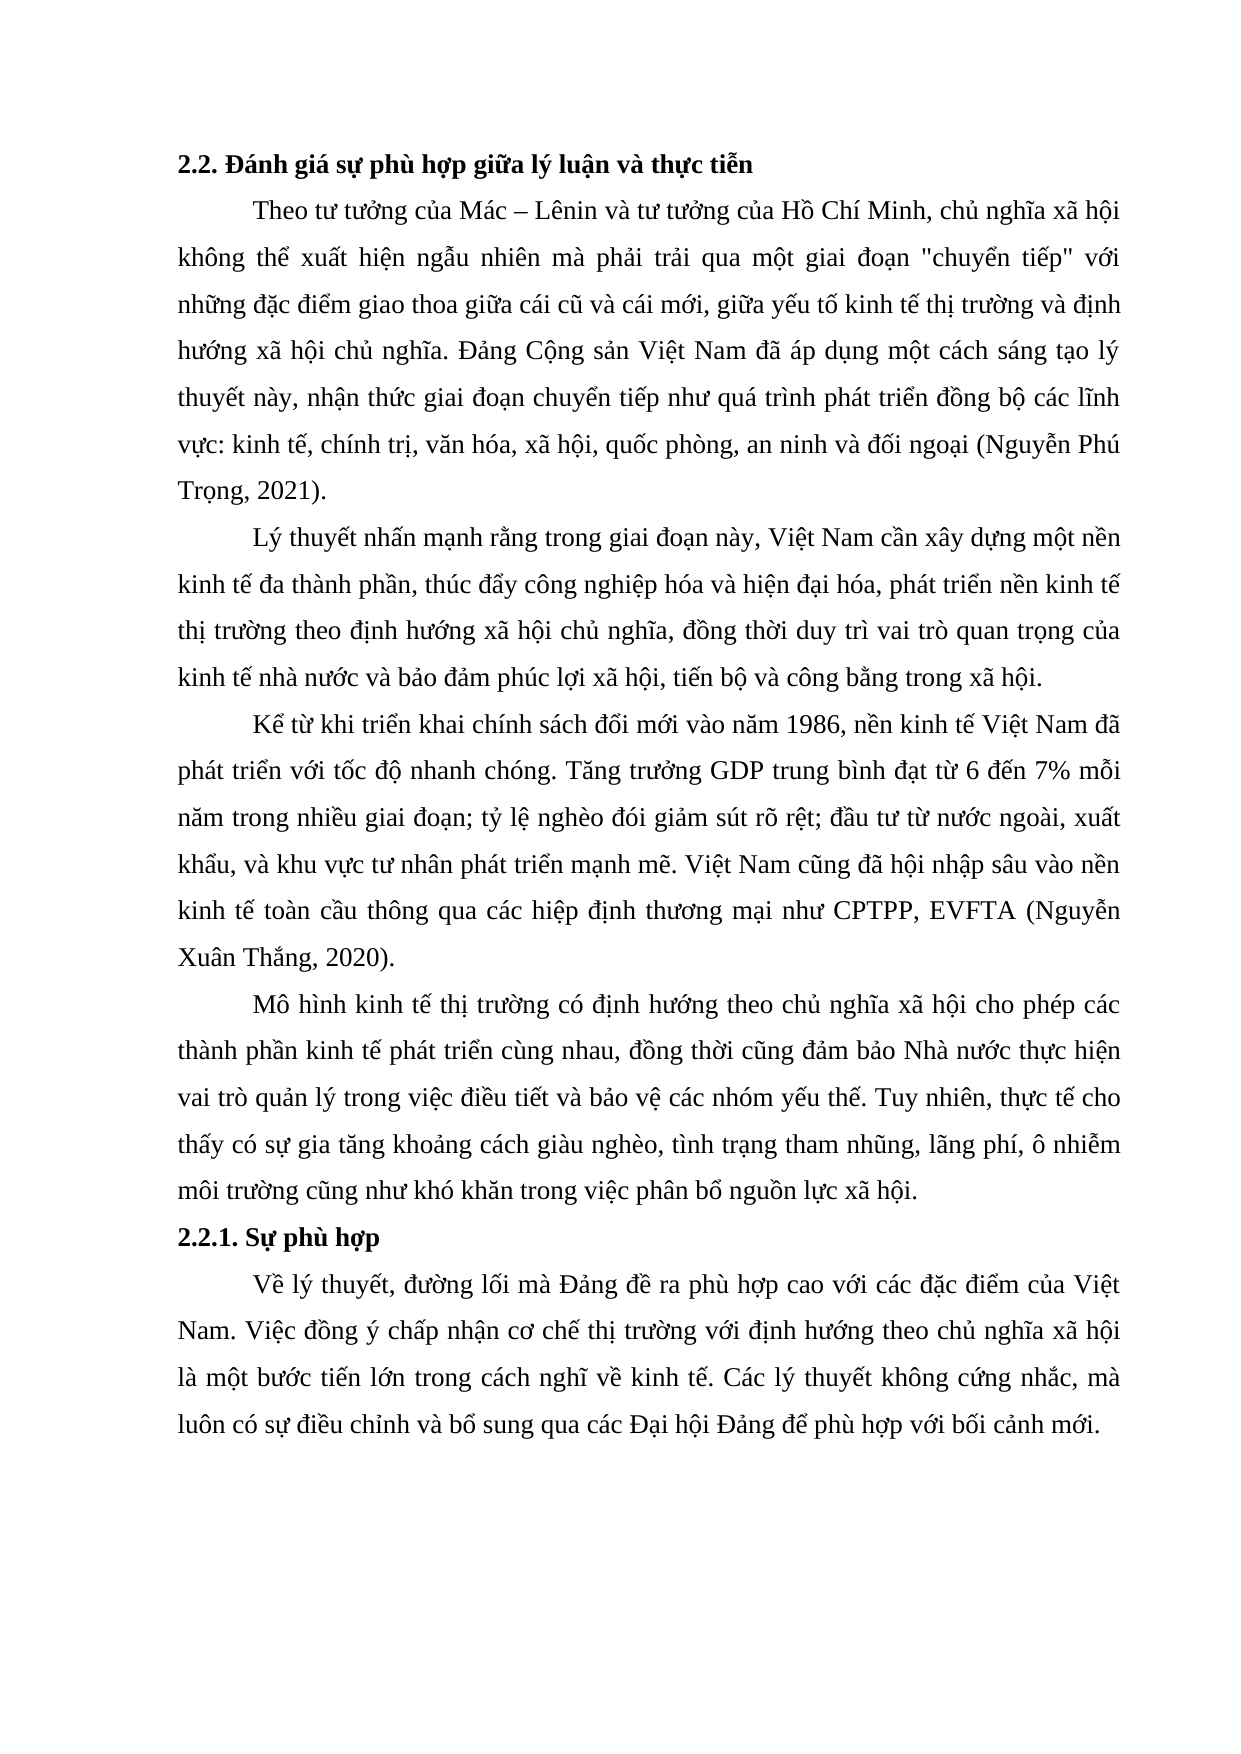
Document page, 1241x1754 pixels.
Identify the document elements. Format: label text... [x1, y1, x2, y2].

text 2.2. Đánh giá sự phù hợp giữa lý luận và thực tiễn [177, 148, 1122, 179]
text 2.2.1. Sự phù hợp [177, 1221, 1122, 1252]
text Về lý thuyết, đường lối mà Đảng đề ra phù hợp cao với các đặc điểm của Việt Nam. Việc đồng ý chấp nhận cơ chế thị trường với định hướng theo chủ nghĩa xã hội là một bước tiến lớn trong cách nghĩ về kinh tế. Các lý thuyết không cứng nhắc, mà luôn có sự điều chỉnh và bổ sung qua các Đại hội Đảng để phù hợp với bối cảnh mới. [177, 1268, 1122, 1439]
text Mô hình kinh tế thị trường có định hướng theo chủ nghĩa xã hội cho phép các thành phần kinh tế phát triển cùng nhau, đồng thời cũng đảm bảo Nhà nước thực hiện vai trò quản lý trong việc điều tiết và bảo vệ các nhóm yếu thế. Tuy nhiên, thực tế cho thấy có sự gia tăng khoảng cách giàu nghèo, tình trạng tham nhũng, lãng phí, ô nhiễm môi trường cũng như khó khăn trong việc phân bổ nguồn lực xã hội. [177, 988, 1122, 1206]
text Theo tư tưởng của Mác – Lênin và tư tưởng của Hồ Chí Minh, chủ nghĩa xã hội không thể xuất hiện ngẫu nhiên mà phải trải qua một giai đoạn "chuyển tiếp" với những đặc điểm giao thoa giữa cái cũ và cái mới, giữa yếu tố kinh tế thị trường và định hướng xã hội chủ nghĩa. Đảng Cộng sản Việt Nam đã áp dụng một cách sáng tạo lý thuyết này, nhận thức giai đoạn chuyển tiếp như quá trình phát triển đồng bộ các lĩnh vực: kinh tế, chính trị, văn hóa, xã hội, quốc phòng, an ninh và đối ngoại (Nguyễn Phú Trọng, 2021). [177, 194, 1122, 506]
text Lý thuyết nhấn mạnh rằng trong giai đoạn này, Việt Nam cần xây dựng một nền kinh tế đa thành phần, thúc đẩy công nghiệp hóa và hiện đại hóa, phát triển nền kinh tế thị trường theo định hướng xã hội chủ nghĩa, đồng thời duy trì vai trò quan trọng của kinh tế nhà nước và bảo đảm phúc lợi xã hội, tiến bộ và công bằng trong xã hội. [177, 521, 1122, 692]
text Kể từ khi triển khai chính sách đổi mới vào năm 1986, nền kinh tế Việt Nam đã phát triển với tốc độ nhanh chóng. Tăng trưởng GDP trung bình đạt từ 6 đến 7% mỗi năm trong nhiều giai đoạn; tỷ lệ nghèo đói giảm sút rõ rệt; đầu tư từ nước ngoài, xuất khẩu, và khu vực tư nhân phát triển mạnh mẽ. Việt Nam cũng đã hội nhập sâu vào nền kinh tế toàn cầu thông qua các hiệp định thương mại như CPTPP, EVFTA (Nguyễn Xuân Thắng, 2020). [177, 708, 1122, 972]
